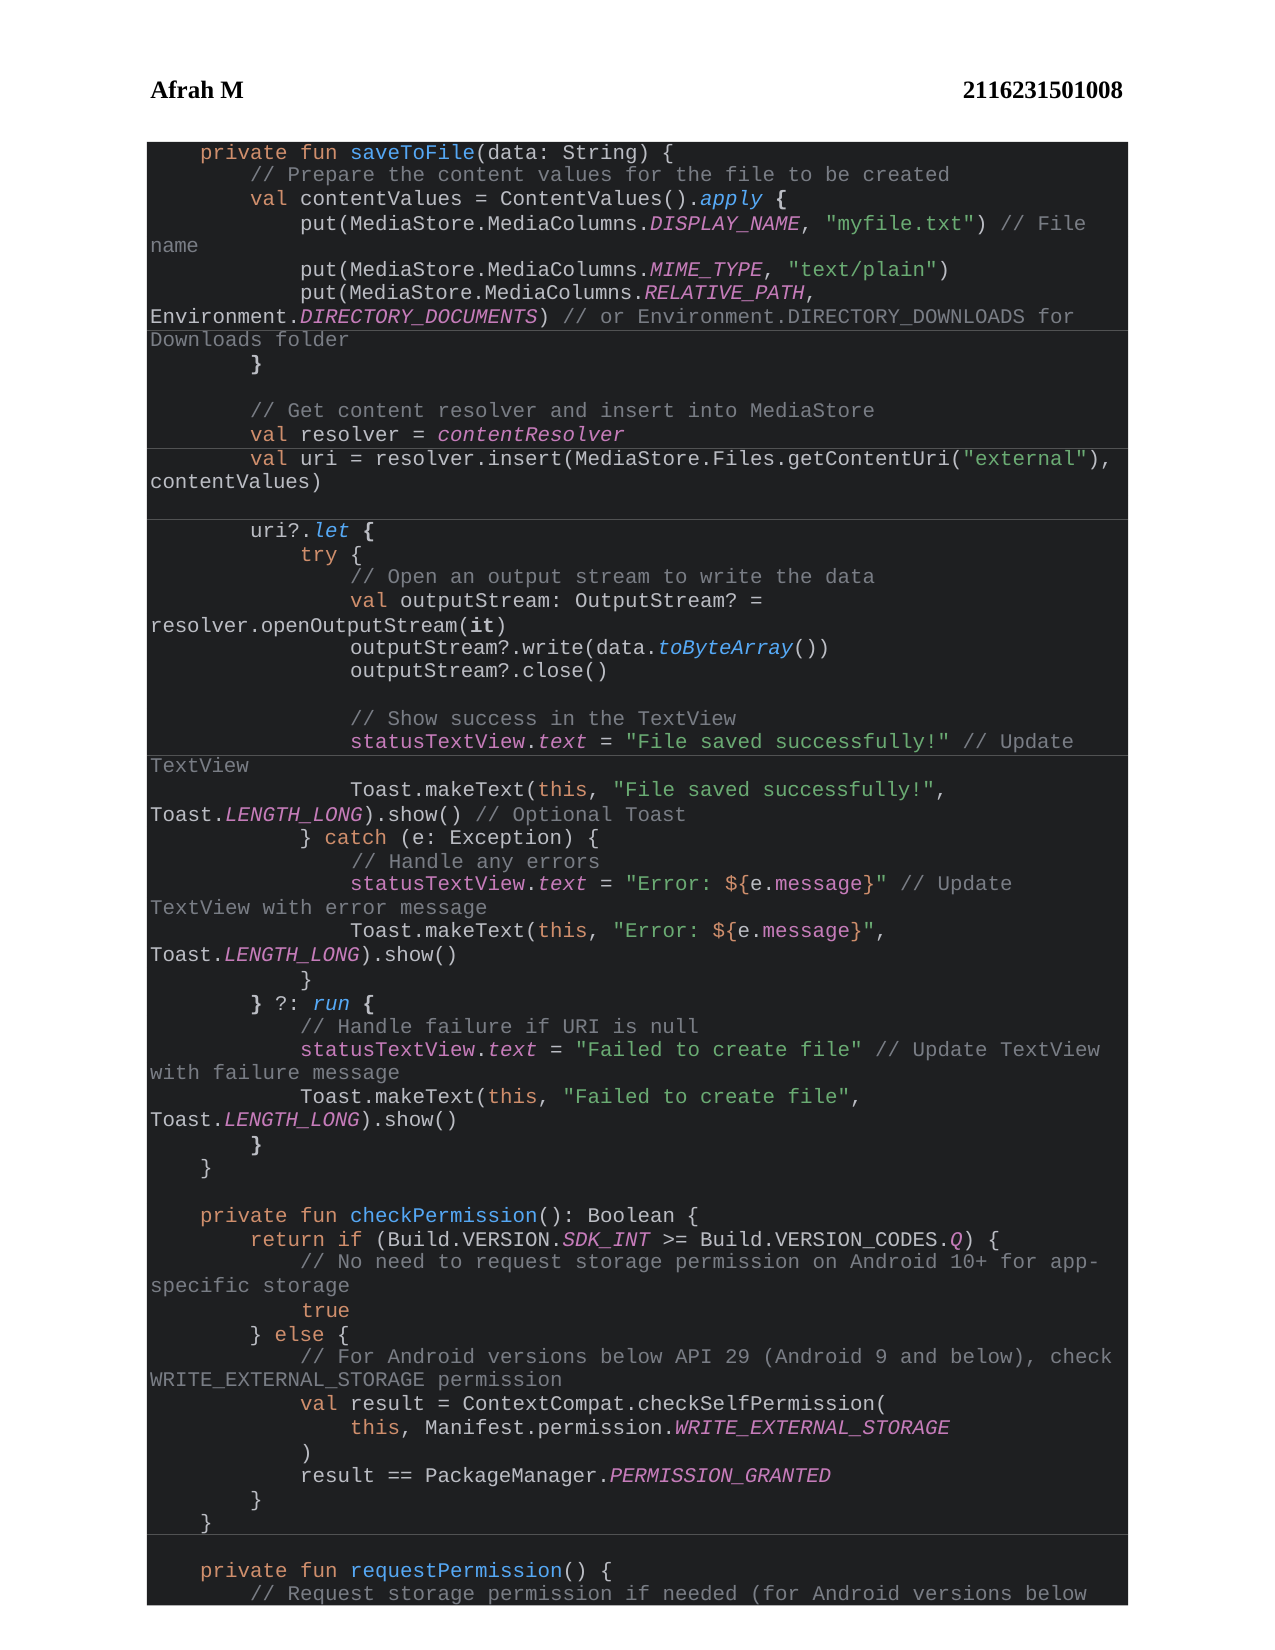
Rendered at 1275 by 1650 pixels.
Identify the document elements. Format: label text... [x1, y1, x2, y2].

text true [133, 1298, 350, 1322]
text } [250, 1487, 1142, 1511]
text TextView [150, 755, 254, 779]
text val result = ContextCompat.checkSelfPermission( this, Manifest.permission.WRITE_EXTERNAL_STORAGE [300, 1393, 950, 1440]
text // Handle any errors [133, 849, 600, 873]
text name [150, 235, 204, 258]
text statusTextView.text = "Failed to create file" // Update TextView with failure message [150, 1038, 1142, 1086]
text result == PackageManager.PERMISSION_GRANTED [300, 1464, 1142, 1487]
text put(MediaStore.MediaColumns.MIME_TYPE, "text/plain") put(MediaStore.MediaColumns.RELATIVE_PATH, [300, 258, 950, 306]
text } ?: run { [250, 991, 1142, 1015]
text private fun requestPermission() { [200, 1558, 1142, 1582]
text // For Android versions below API 29 (Android 9 and below), check WRITE_EXTERNAL_STORAGE permission [150, 1346, 1142, 1393]
text return if (Build.VERSION.SDK_INT >= Build.VERSION_CODES.Q) { [133, 1228, 1117, 1251]
text val uri = resolver.insert(MediaStore.Files.getContentUri("external"), contentValues) [150, 448, 1142, 495]
text // Open an output stream to write the data val outputStream: OutputStream? = [350, 566, 899, 613]
text } [250, 353, 1142, 377]
text // No need to request storage permission on Android 10+ for app- specific storage [150, 1251, 1142, 1298]
text statusTextView.text = "File saved successfully!" // Update [350, 731, 1142, 755]
text Toast.makeText(this, "Failed to create file", Toast.LENGTH_LONG).show() [150, 1086, 1142, 1133]
text ) [300, 1440, 1142, 1464]
text } [250, 1133, 1142, 1157]
text Toast.makeText(this, "File saved successfully!", [350, 778, 1142, 802]
text } else { [133, 1322, 350, 1346]
text Toast.makeText(this, "Error: ${e.message}", Toast.LENGTH_LONG).show() [150, 920, 1142, 968]
text outputStream?.write(data.toByteArray()) outputStream?.close() [350, 637, 1072, 684]
text Toast.LENGTH_LONG).show() // Optional Toast [150, 802, 1142, 826]
text private fun checkPermission(): Boolean { [200, 1204, 1142, 1228]
text // Prepare the content values for the file to be created val contentValues = ContentValues().apply { [250, 164, 973, 211]
text // Show success in the TextView [350, 708, 1142, 731]
text private fun saveToFile(data: String) { [200, 141, 1142, 164]
text // Get content resolver and insert into MediaStore val resolver = contentResolver [250, 400, 899, 448]
text put(MediaStore.MediaColumns.DISPLAY_NAME, "myfile.txt") // File [300, 211, 1142, 235]
text // Handle failure if URI is null [300, 1015, 1142, 1038]
text } [300, 968, 1142, 991]
text } catch (e: Exception) { [133, 826, 600, 849]
text resolver.openOutputStream(it) [150, 613, 1142, 637]
text statusTextView.text = "Error: ${e.message}" // Update TextView with error message [150, 873, 1072, 920]
text } [200, 1157, 1142, 1180]
text // Request storage permission if needed (for Android versions below [250, 1582, 1142, 1605]
text } [200, 1511, 1142, 1534]
text uri?.let { [250, 519, 1142, 542]
text Environment.DIRECTORY_DOCUMENTS) // or Environment.DIRECTORY_DOWNLOADS for Downloads folder [150, 306, 1142, 353]
text try { [300, 542, 1142, 566]
